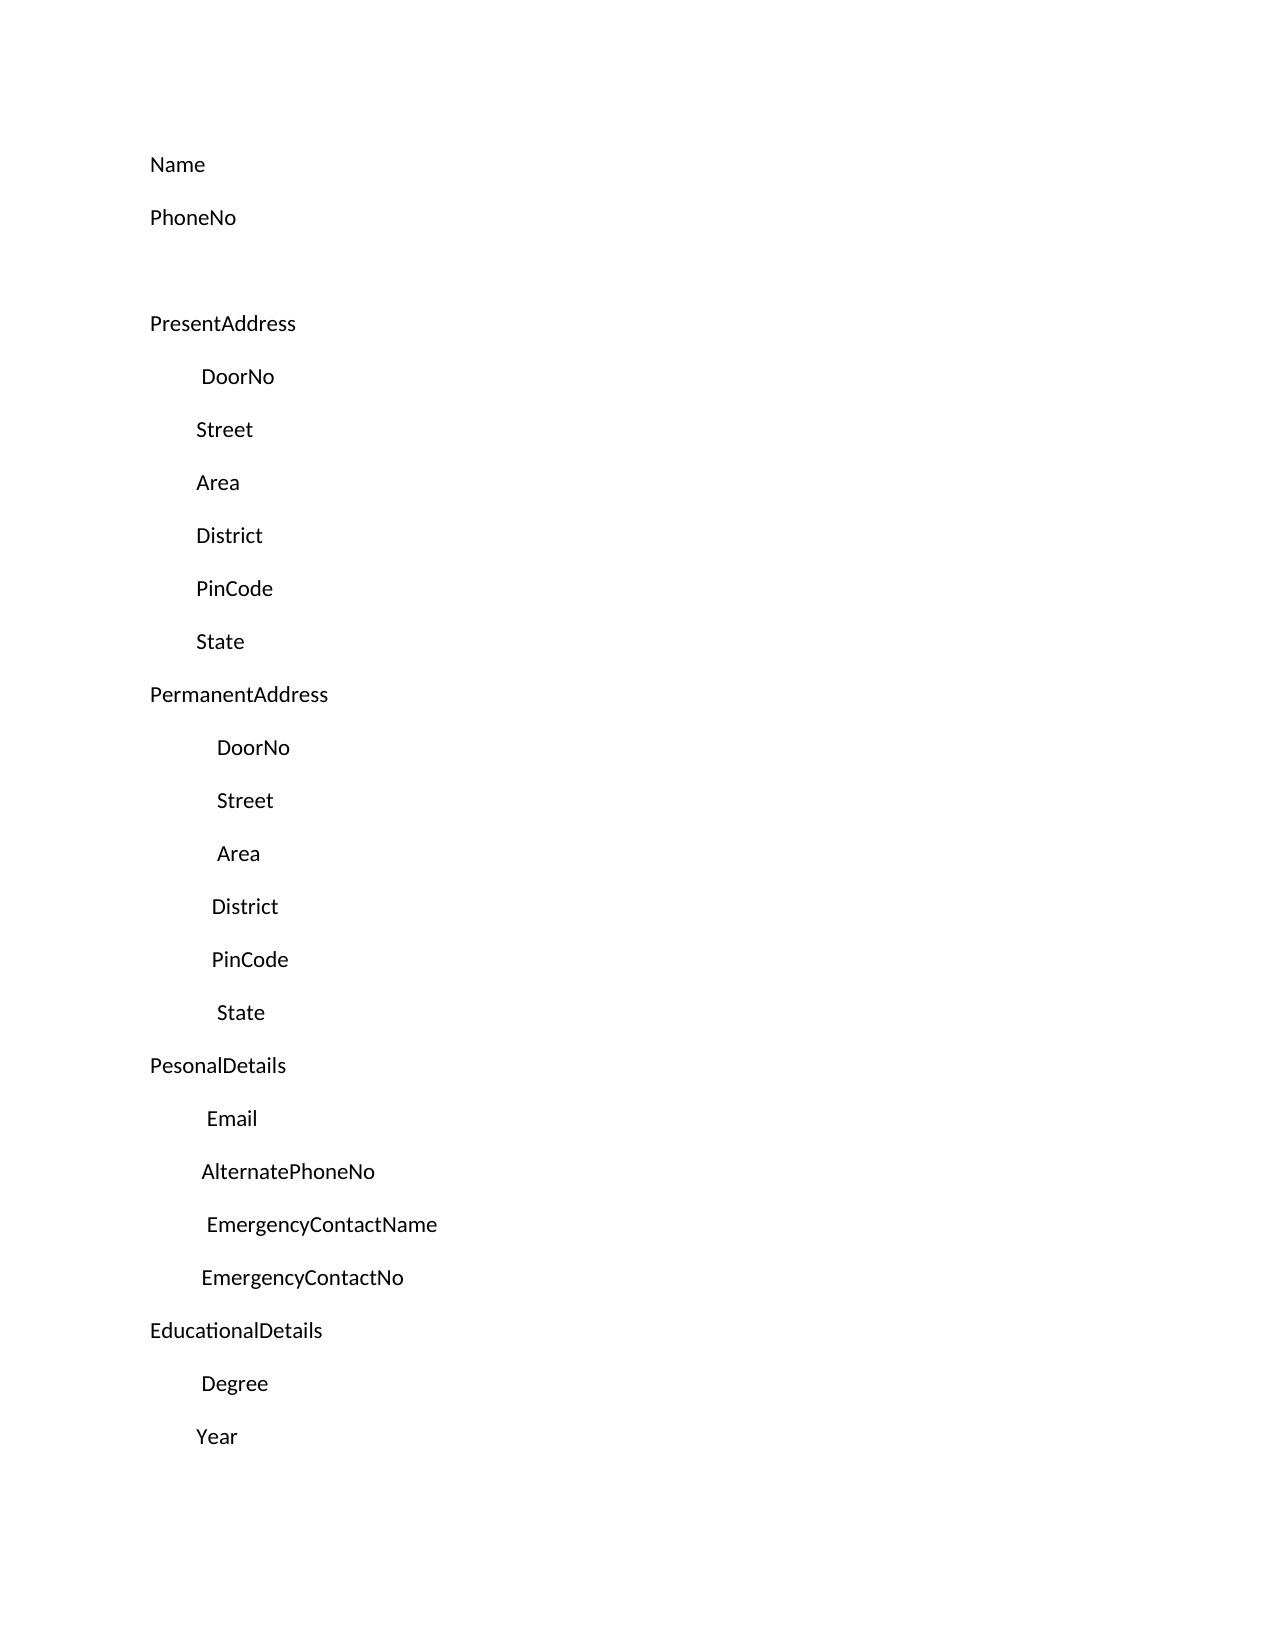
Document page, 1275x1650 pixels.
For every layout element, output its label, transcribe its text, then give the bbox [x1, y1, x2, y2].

text Degree [150, 1369, 1125, 1397]
text PinCode [150, 574, 1125, 602]
text EducationalDetails [150, 1316, 1125, 1344]
text PinCode [150, 945, 1125, 973]
text Email [150, 1104, 1125, 1132]
text Area [150, 468, 1125, 496]
text Street [150, 415, 1125, 443]
text DoorNo [150, 362, 1125, 390]
text PhoneNo [150, 203, 1125, 231]
text State [150, 627, 1125, 655]
text District [150, 521, 1125, 549]
text Street [150, 786, 1125, 814]
text PresentAddress [150, 309, 1125, 337]
text PesonalDetails [150, 1051, 1125, 1079]
text Area [150, 839, 1125, 867]
text EmergencyContactNo [150, 1263, 1125, 1291]
text District [150, 892, 1125, 920]
text Name [150, 150, 1125, 178]
text State [150, 998, 1125, 1026]
text AlternatePhoneNo [150, 1157, 1125, 1185]
text EmergencyContactName [150, 1210, 1125, 1238]
text DoorNo [150, 733, 1125, 761]
text Year [150, 1422, 1125, 1451]
text PermanentAddress [150, 680, 1125, 708]
